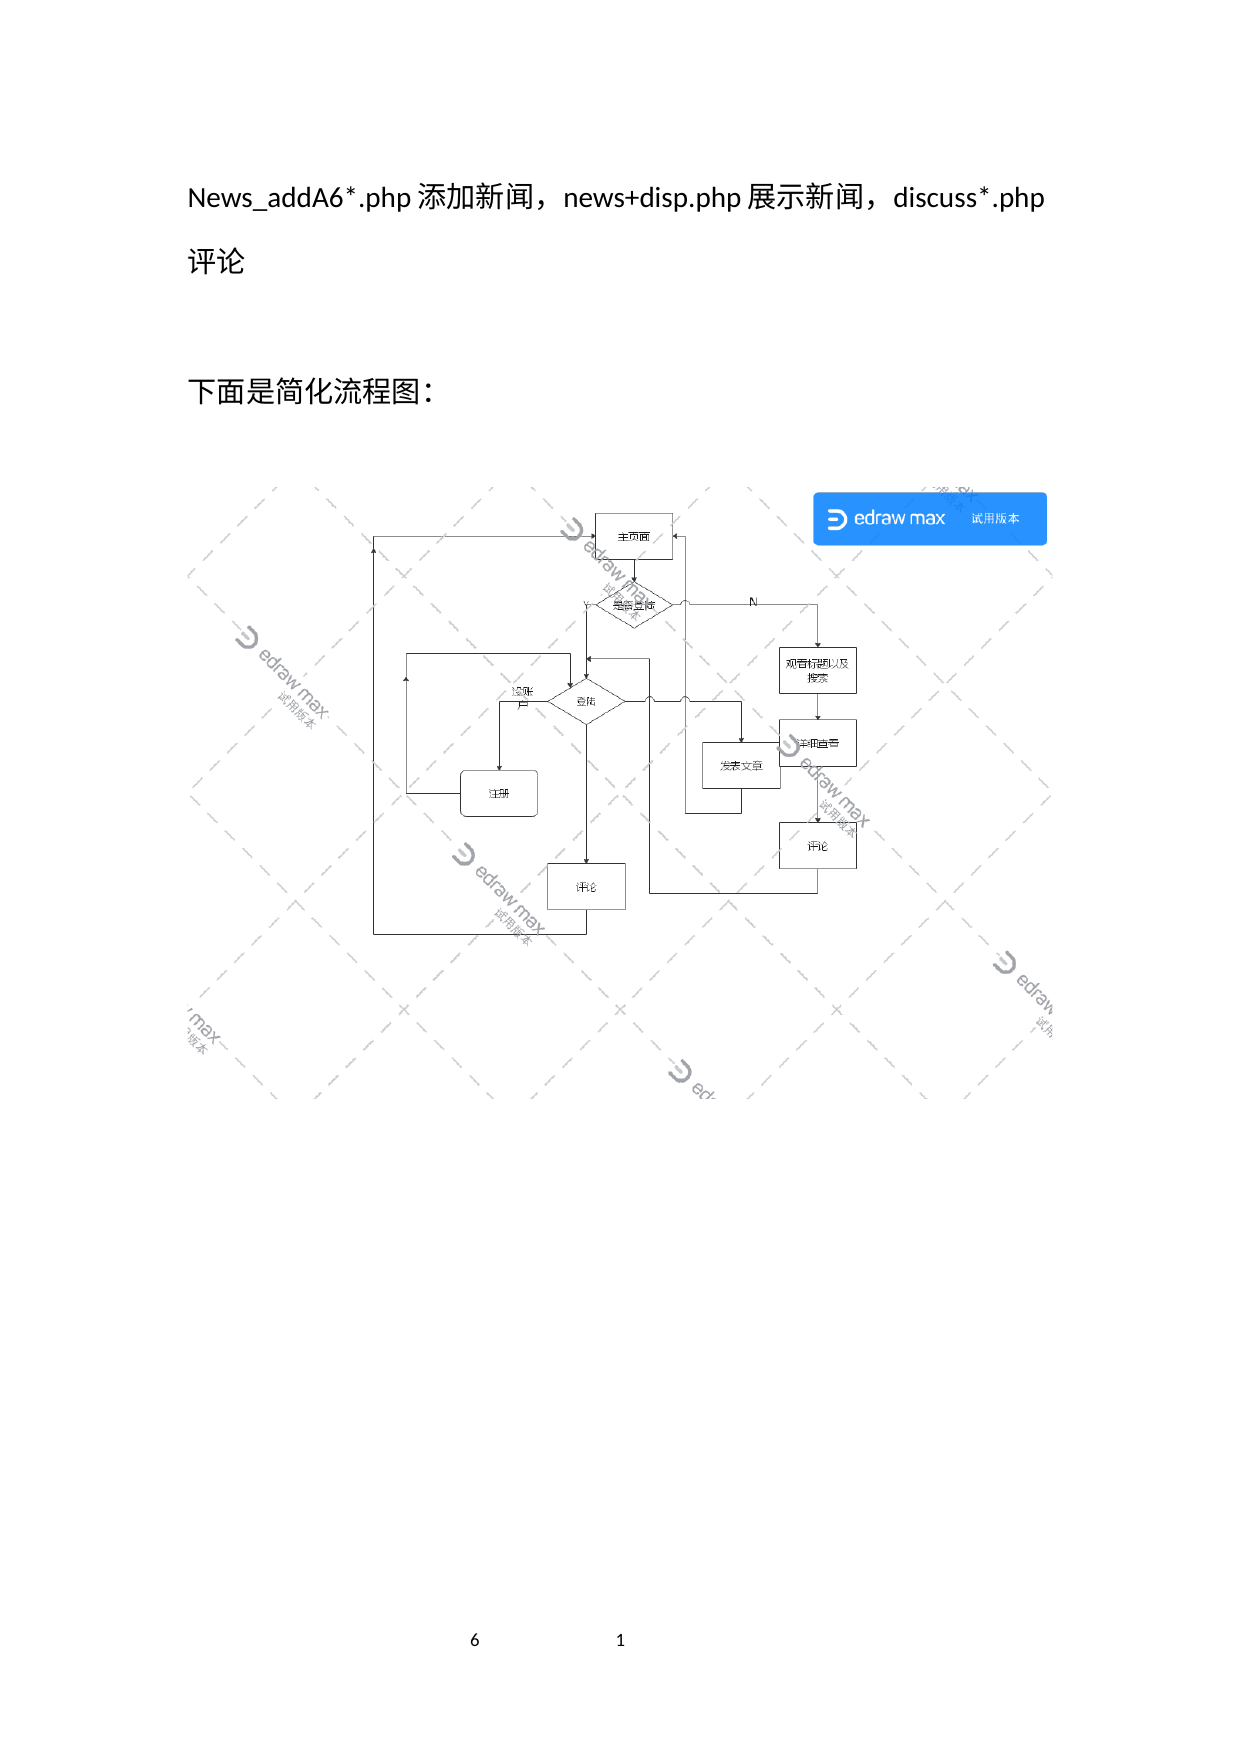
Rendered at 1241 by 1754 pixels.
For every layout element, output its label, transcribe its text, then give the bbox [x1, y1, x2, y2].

picture [187, 487, 1053, 1099]
list 下面是简化流程图： [187, 357, 1053, 422]
list News_addA6*.php添加新闻，news+disp.php展示新闻，discuss*.php评论 [187, 162, 1053, 292]
